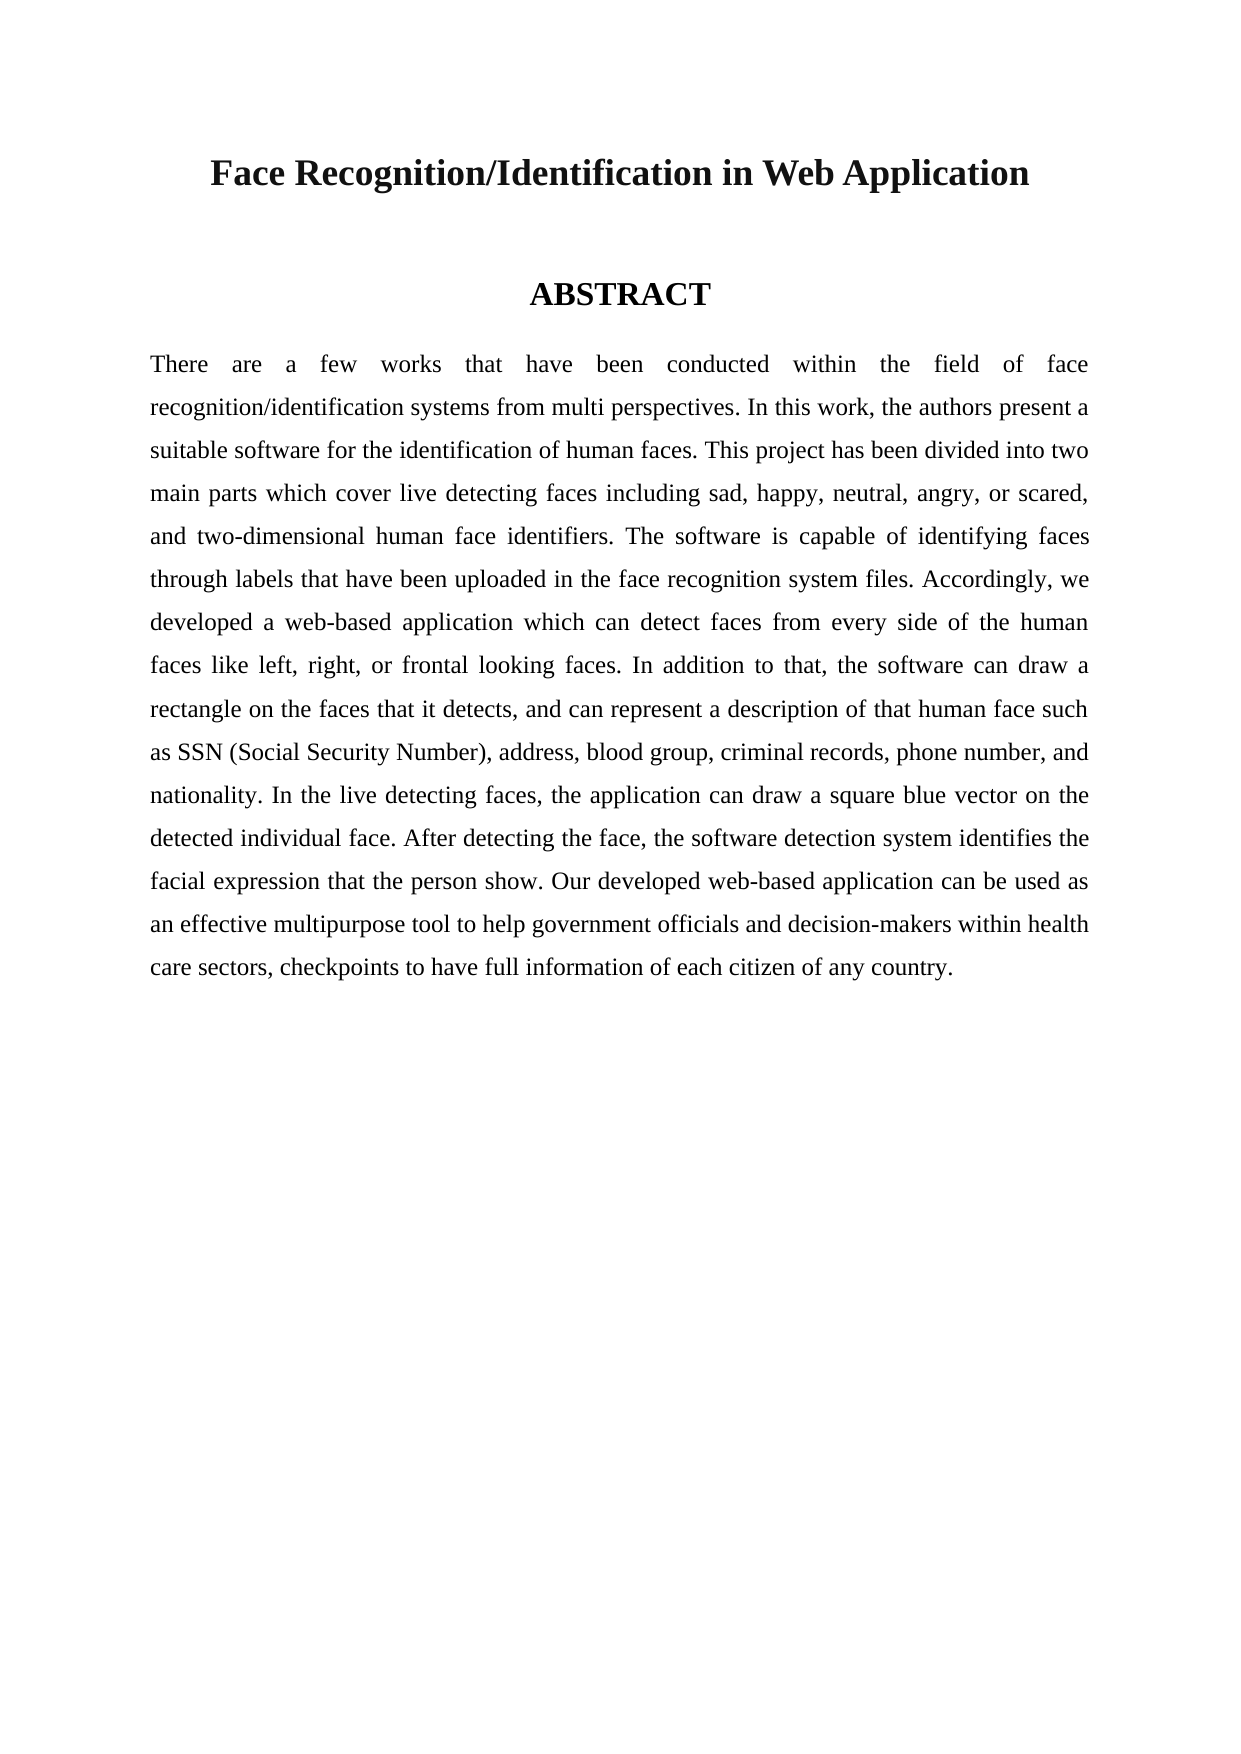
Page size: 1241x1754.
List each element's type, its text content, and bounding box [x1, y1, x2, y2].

text There are a few works that have been conducted within the field of face recognition/identification systems from multi perspectives. In this work, the authors present a suitable software for the identification of human faces. This project has been divided into two main parts which cover live detecting faces including sad, happy, neutral, angry, or scared, and two-dimensional human face identifiers. The software is capable of identifying faces through labels that have been uploaded in the face recognition system files. Accordingly, we developed a web-based application which can detect faces from every side of the human faces like left, right, or frontal looking faces. In addition to that, the software can draw a rectangle on the faces that it detects, and can represent a description of that human face such as SSN (Social Security Number), address, blood group, criminal records, phone number, and nationality. In the live detecting faces, the application can draw a square blue vector on the detected individual face. After detecting the face, the software detection system identifies the facial expression that the person show. Our developed web-based application can be used as an effective multipurpose tool to help government officials and decision-makers within health care sectors, checkpoints to have full information of each citizen of any country. [150, 349, 1090, 981]
text Face Recognition/Identification in Web Application [150, 150, 1090, 193]
text ABSTRACT [150, 274, 1090, 313]
